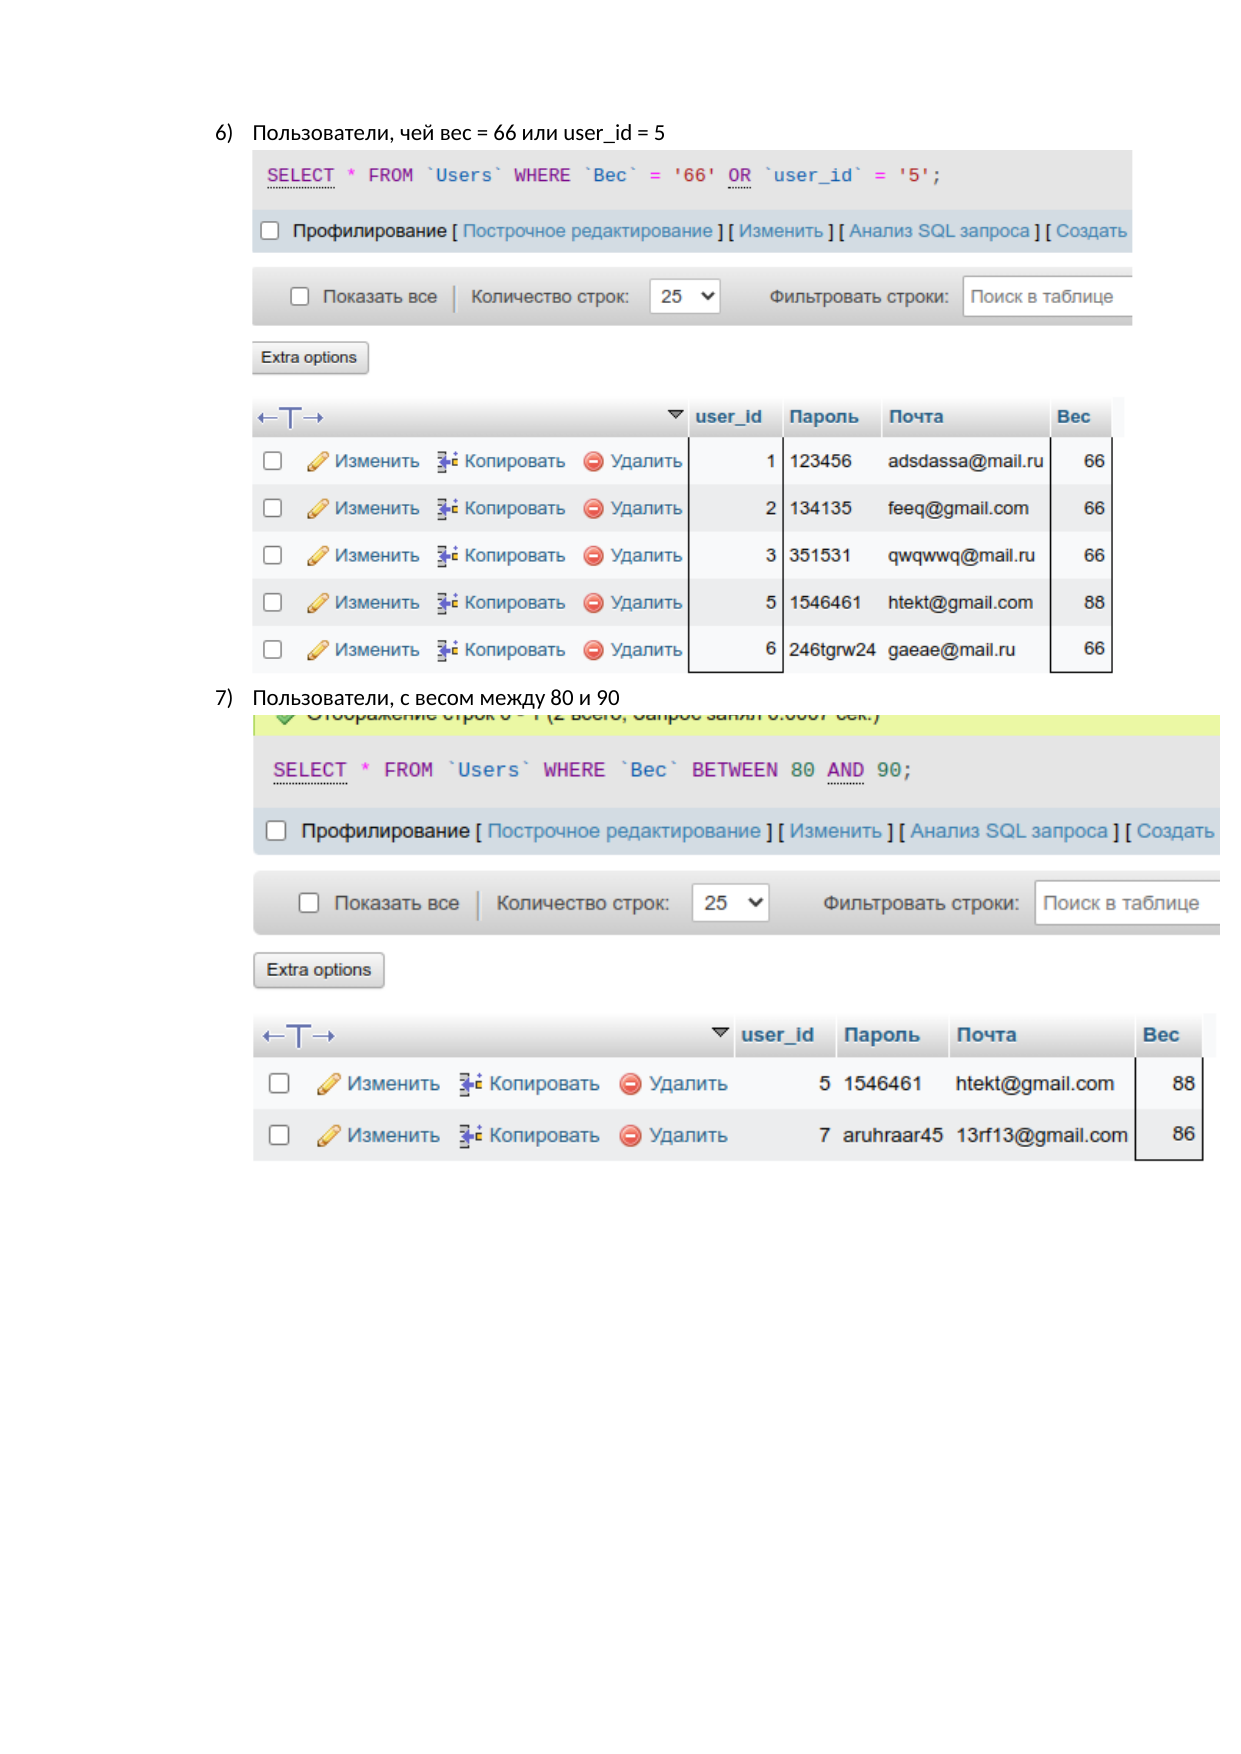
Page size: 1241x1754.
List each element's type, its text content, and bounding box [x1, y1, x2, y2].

picture [252, 715, 1220, 1180]
picture [252, 150, 1133, 679]
